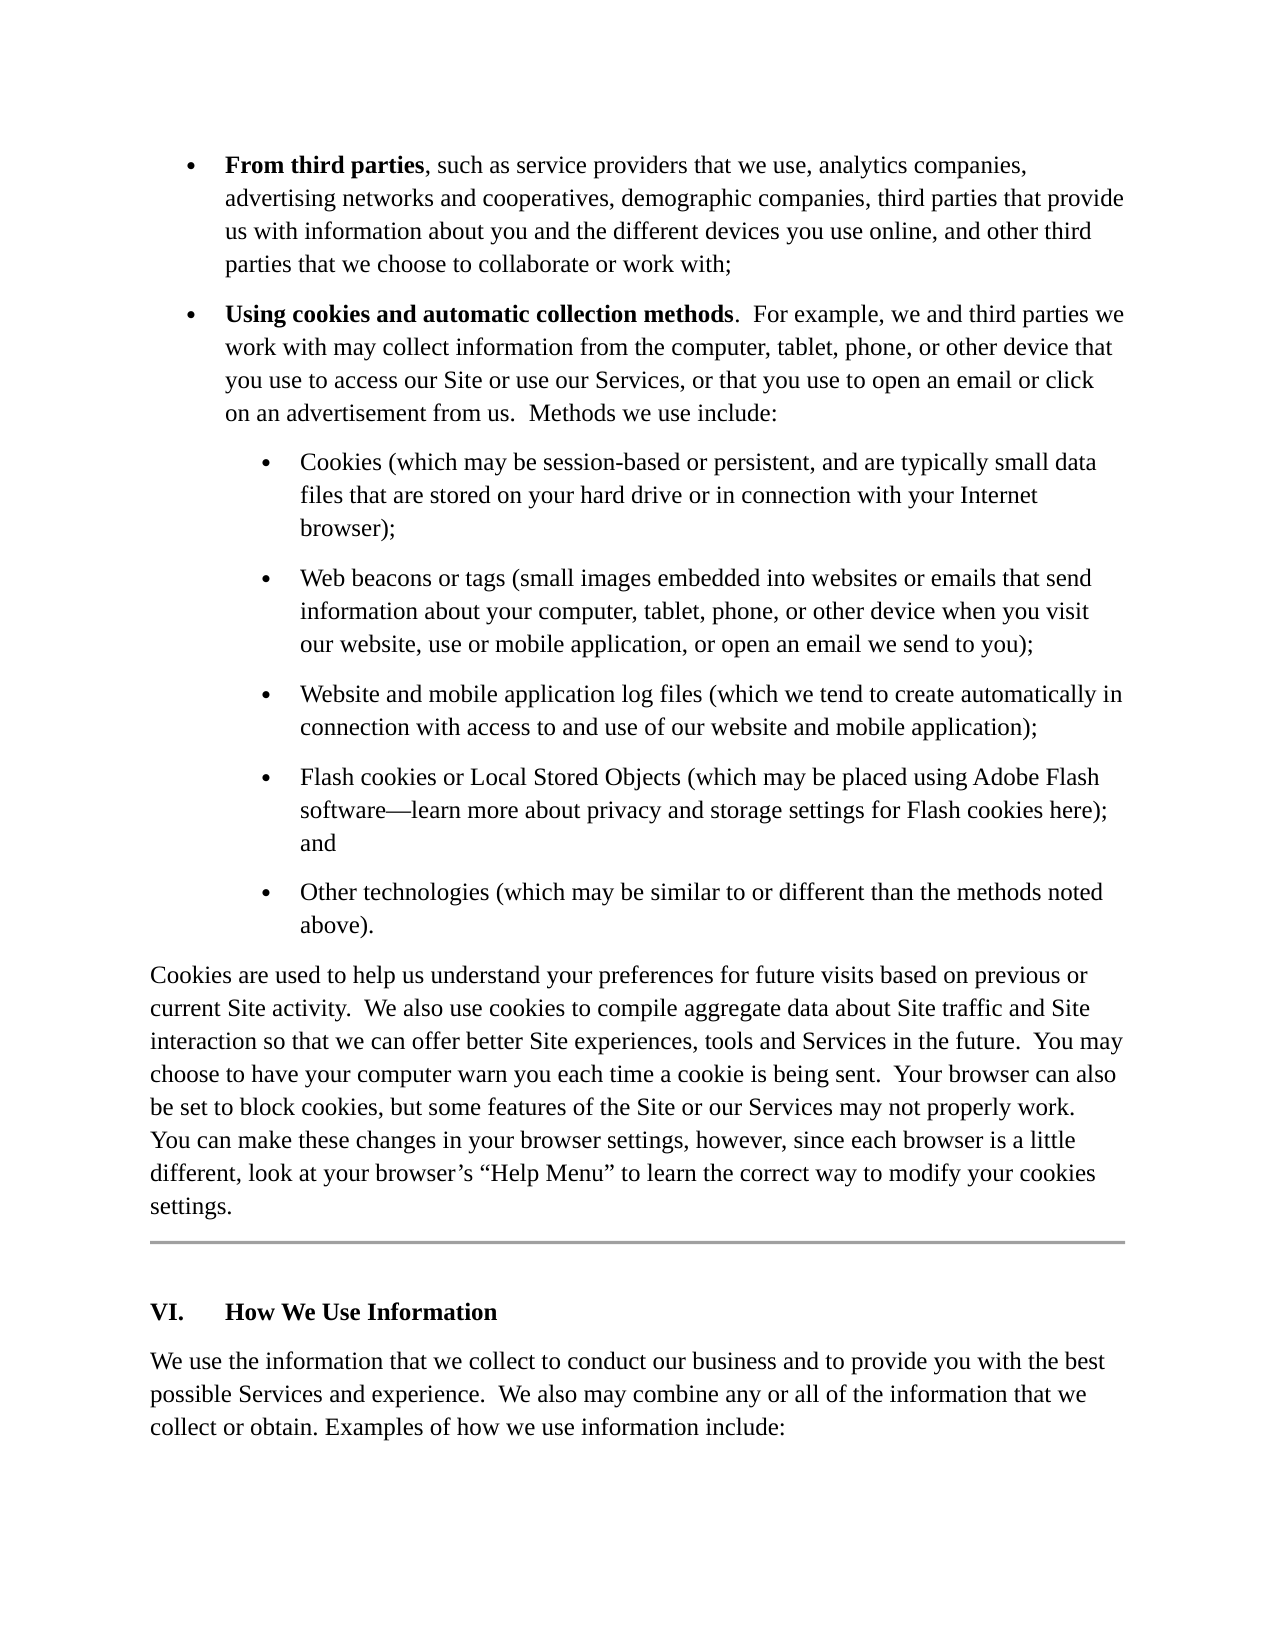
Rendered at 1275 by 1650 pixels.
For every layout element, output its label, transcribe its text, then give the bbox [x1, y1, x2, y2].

list Other technologies (which may be similar to or different than the methods noted above). [262, 877, 1125, 939]
text We use the information that we collect to conduct our business and to provide you with the best possible Services and experience. We also may combine any or all of the information that we collect or obtain. Examples of how we use information include: [150, 1346, 1125, 1441]
text Cookies are used to help us understand your preferences for future visits based on previous or current Site activity. We also use cookies to compile aggregate data about Site traffic and Site interaction so that we can offer better Site experiences, tools and Services in the future. You may choose to have your computer warn you each time a cookie is being sent. Your browser can also be set to block cookies, but some features of the Site or our Services may not properly work. You can make these changes in your browser settings, however, since each browser is a little different, look at your browser’s “Help Menu” to learn the correct way to modify your cookies settings. [150, 960, 1125, 1220]
text VI. How We Use Information [150, 1297, 1125, 1326]
list Website and mobile application log files (which we tend to create automatically in connection with access to and use of our website and mobile application); [262, 679, 1125, 741]
list From third parties, such as service providers that we use, analytics companies, advertising networks and cooperatives, demographic companies, third parties that provide us with information about you and the different devices you use online, and other third parties that we choose to collaborate or work with; [187, 150, 1125, 278]
list Using cookies and automatic collection methods. For example, we and third parties we work with may collect information from the computer, tablet, phone, or other device that you use to access our Site or use our Services, or that you use to open an email or click on an advertisement from us. Methods we use include: [187, 299, 1125, 427]
list Flash cookies or Local Stored Objects (which may be placed using Adobe Flash software—learn more about privacy and storage settings for Flash cookies here); and [262, 762, 1125, 856]
list Web beacons or tags (small images embedded into websites or emails that send information about your computer, tablet, phone, or other device when you visit our website, use or mobile application, or open an email we send to you); [262, 563, 1125, 658]
list Cookies (which may be session-based or persistent, and are typically small data files that are stored on your hard drive or in connection with your Internet browser); [262, 447, 1125, 542]
